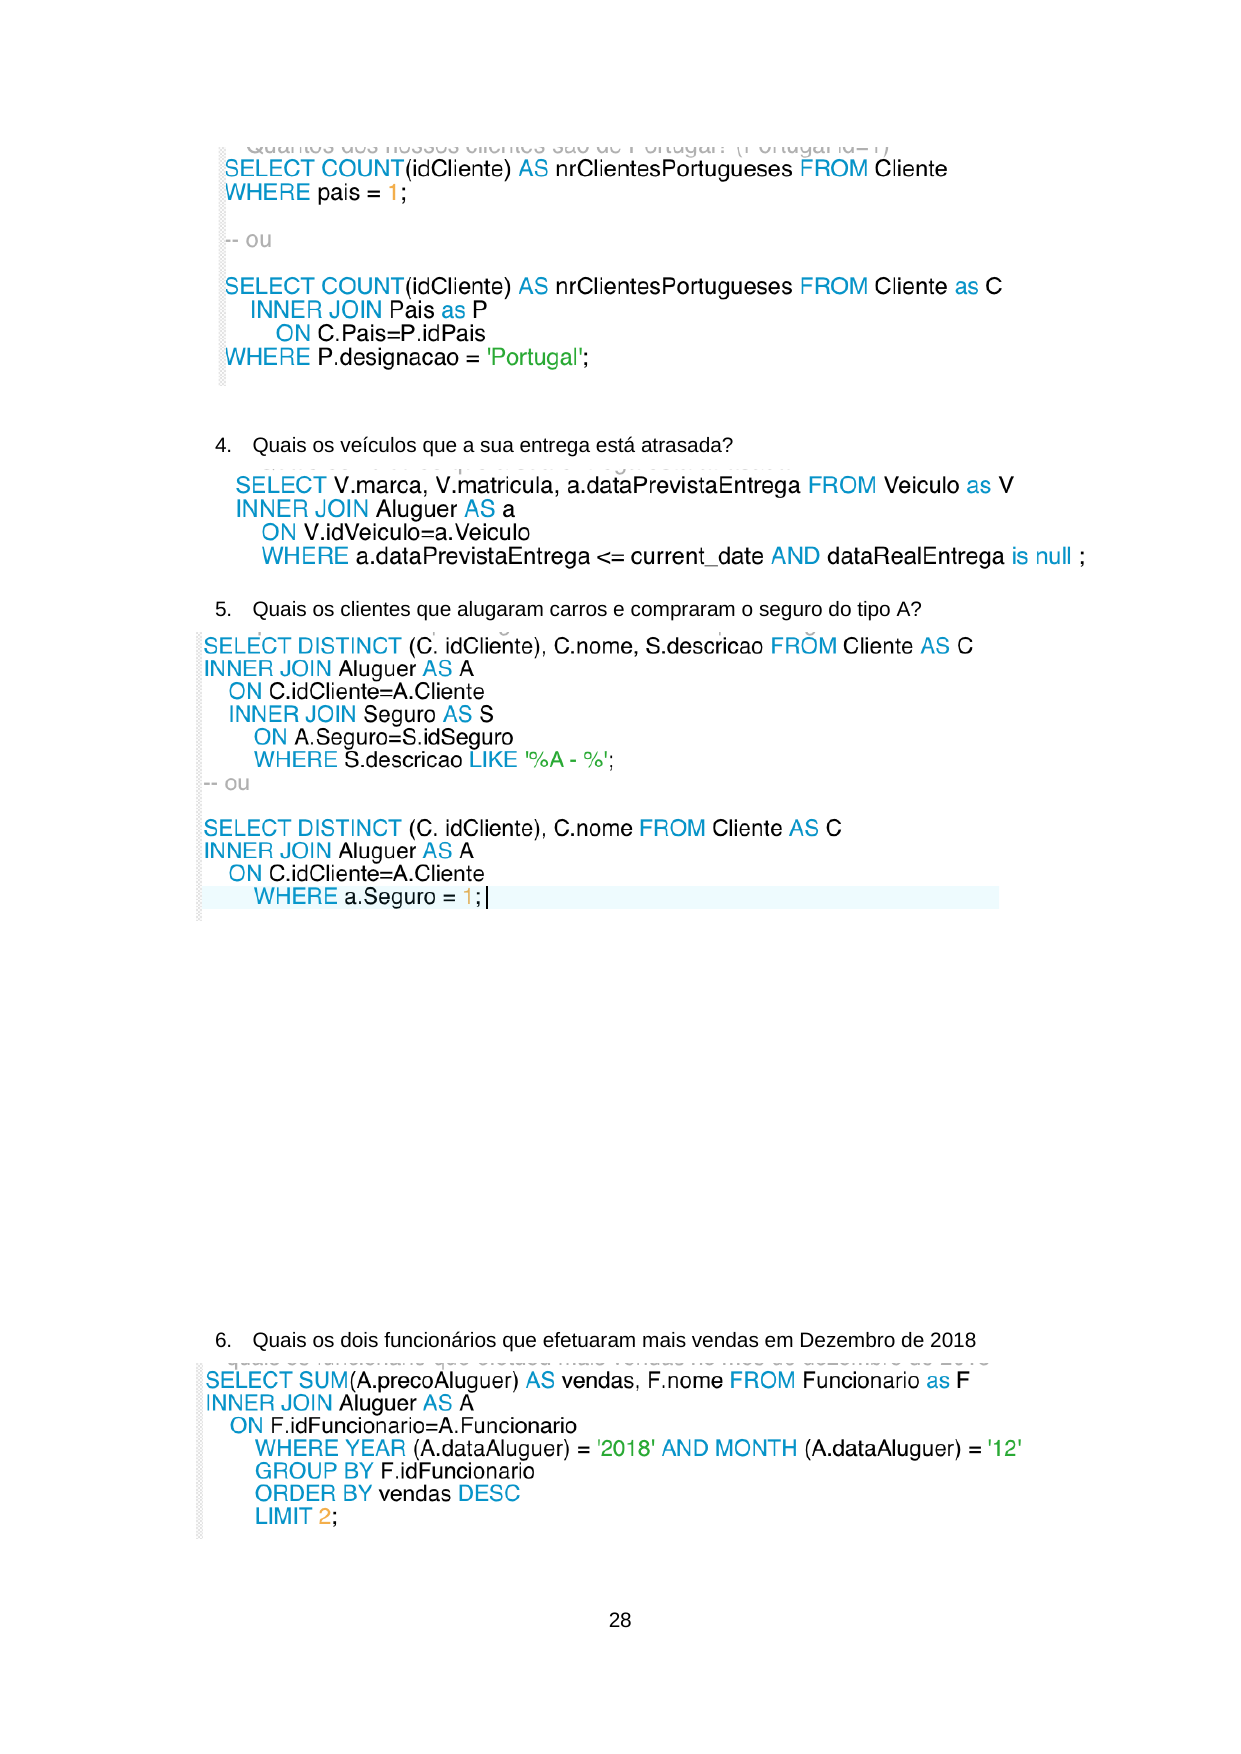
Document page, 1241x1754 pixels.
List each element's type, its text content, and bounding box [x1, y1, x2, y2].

list Quais os veículos que a sua entrega está atrasada? [215, 433, 1063, 457]
list Quais os dois funcionários que efetuaram mais vendas em Dezembro de 2018 [215, 1328, 1063, 1352]
list Quais os clientes que alugaram carros e compraram o seguro do tipo A? [215, 597, 1063, 621]
